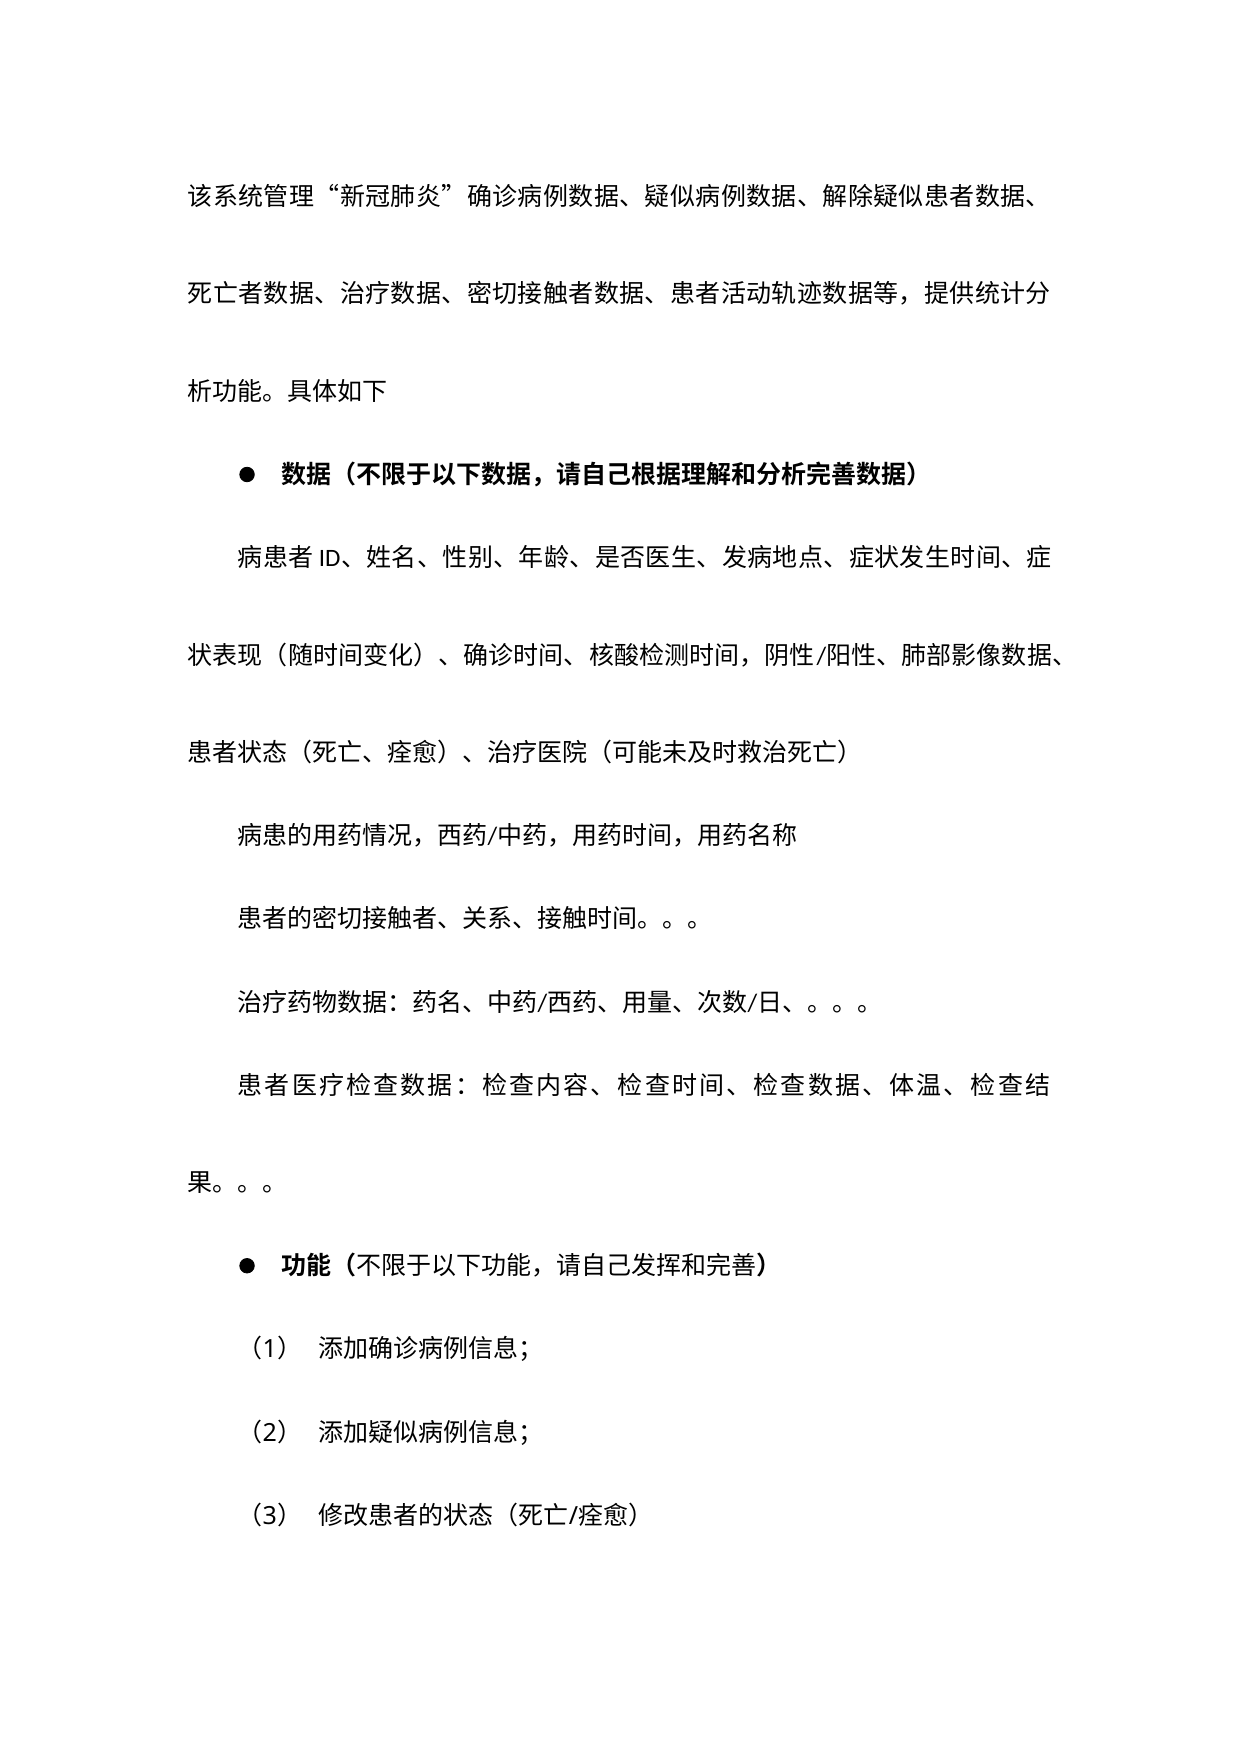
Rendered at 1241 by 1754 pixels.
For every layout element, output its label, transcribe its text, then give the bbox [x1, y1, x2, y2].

text 治疗药物数据：药名、中药/西药、用量、次数/日、。。。 [187, 968, 1053, 1033]
list 添加确诊病例信息； [237, 1314, 1053, 1379]
list 修改患者的状态（死亡/痊愈） [237, 1481, 1053, 1546]
text 患者的密切接触者、关系、接触时间。。。 [187, 884, 1053, 949]
text 病患的用药情况，西药/中药，用药时间，用药名称 [187, 801, 1053, 866]
text 患者医疗检查数据：检查内容、检查时间、检查数据、体温、检查结果。。。 [187, 1051, 1053, 1213]
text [187, 162, 1053, 422]
list 数据（不限于以下数据，请自己根据理解和分析完善数据） [237, 440, 1053, 505]
text 病患者ID、姓名、性别、年龄、是否医生、发病地点、症状发生时间、症状表现（随时间变化）、确诊时间、核酸检测时间，阴性/阳性、肺部影像数据、患者状态（死亡、痊愈）、治疗医院（可能未及时救治死亡） [187, 523, 1053, 783]
list 添加疑似病例信息； [237, 1398, 1053, 1463]
list 功能（不限于以下功能，请自己发挥和完善） [237, 1231, 1053, 1296]
